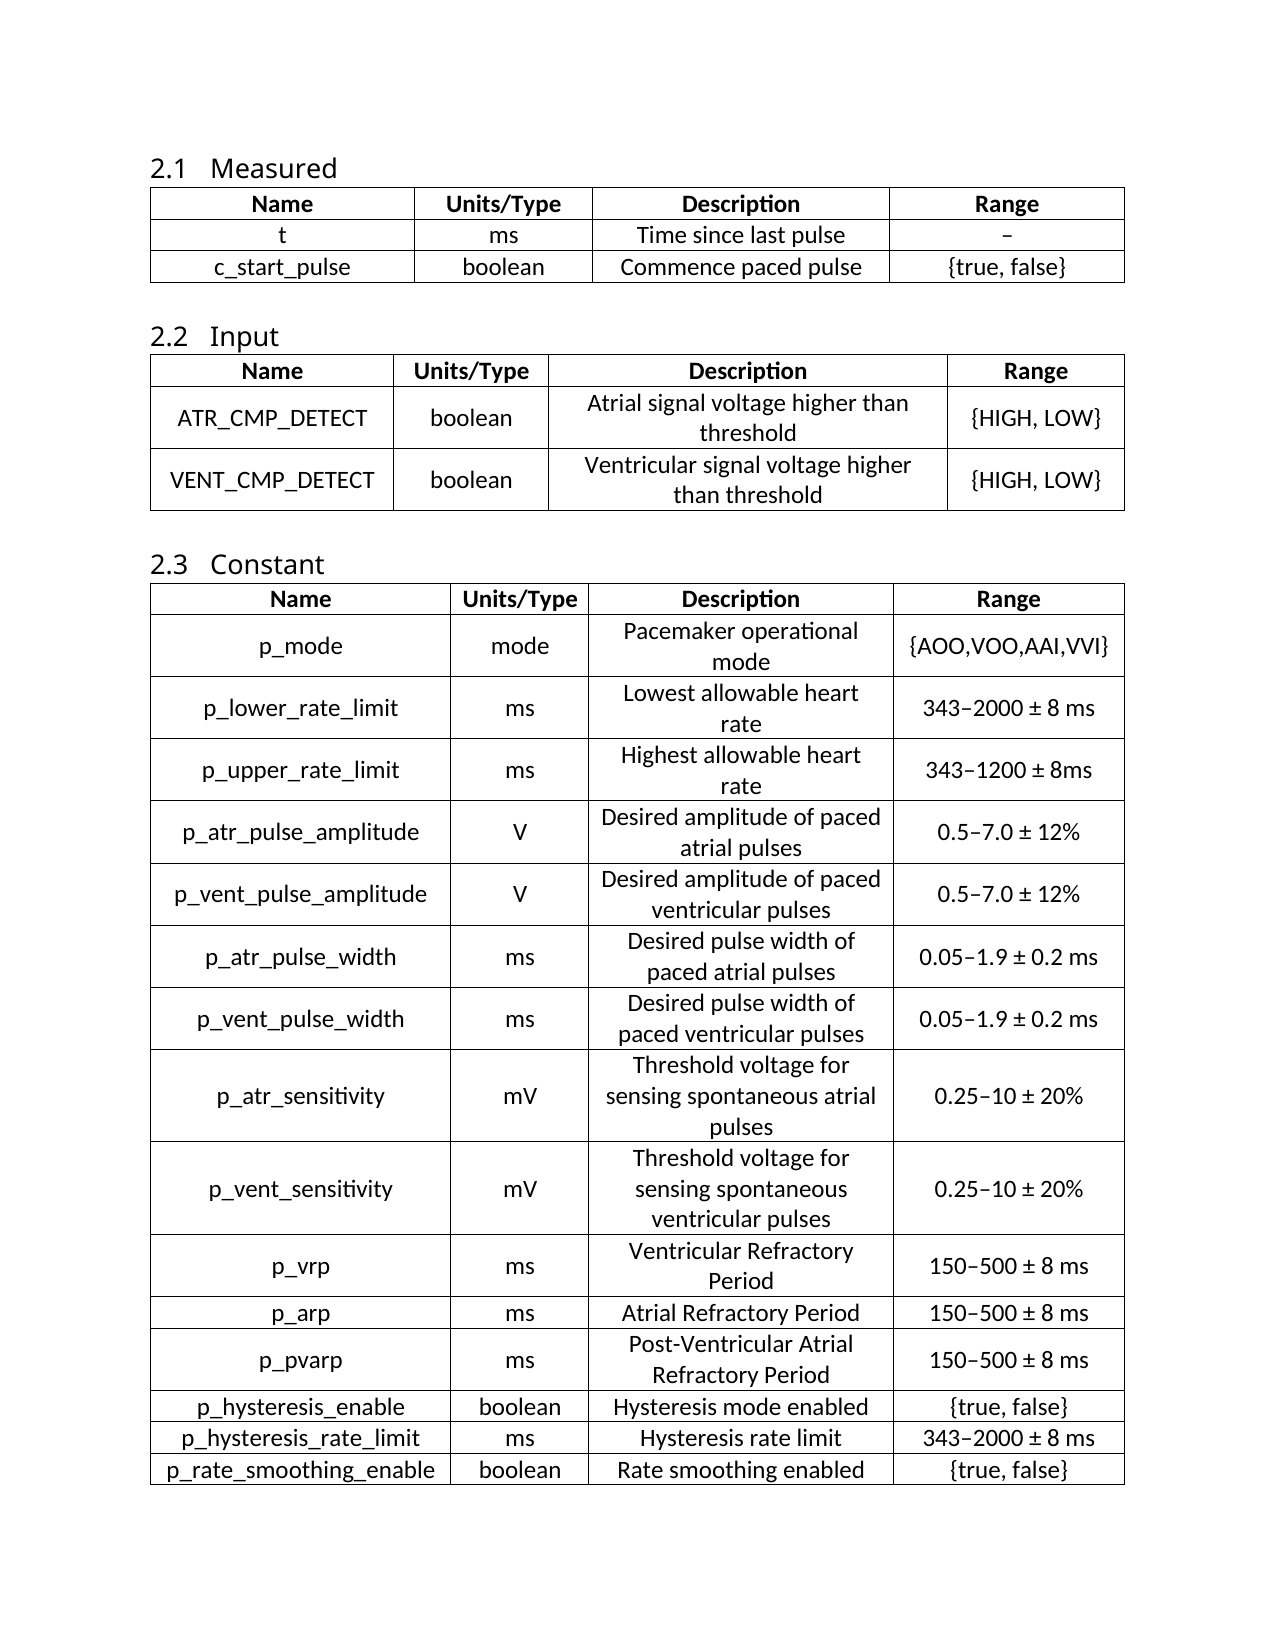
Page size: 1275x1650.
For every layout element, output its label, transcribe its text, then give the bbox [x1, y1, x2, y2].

table_cell boolean [394, 449, 548, 510]
table_cell ms [451, 1235, 588, 1296]
table_header Description [589, 584, 893, 614]
subtitle Constant [150, 546, 1125, 582]
table_cell Ventricular Refractory Period [589, 1235, 893, 1296]
table_header Name [151, 188, 414, 218]
table_cell {true, false} [890, 251, 1124, 282]
table_cell boolean [394, 387, 548, 448]
table_cell ms [451, 1297, 588, 1327]
table_cell 0.5–7.0 ± 12% [894, 801, 1124, 862]
table_cell mV [451, 1050, 588, 1141]
table_cell ms [451, 1422, 588, 1453]
subtitle Input [150, 317, 1125, 354]
table_cell Pacemaker operational mode [589, 615, 893, 676]
table_cell Commence paced pulse [593, 251, 889, 282]
table_cell Highest allowable heart rate [589, 739, 893, 800]
table_cell 0.05–1.9 ± 0.2 ms [894, 926, 1124, 987]
table_cell 150–500 ± 8 ms [894, 1297, 1124, 1327]
table_cell p_rate_smoothing_enable [151, 1454, 450, 1484]
table_cell p_hysteresis_enable [151, 1391, 450, 1421]
table_header Units/Type [415, 188, 592, 218]
table_cell Threshold voltage for sensing spontaneous atrial pulses [589, 1050, 893, 1141]
table_cell 0.5–7.0 ± 12% [894, 864, 1124, 924]
table_cell {HIGH, LOW} [948, 449, 1124, 510]
table_cell V [451, 864, 588, 924]
table_cell t [151, 220, 414, 250]
table_cell p_vrp [151, 1235, 450, 1296]
table_cell p_atr_pulse_amplitude [151, 801, 450, 862]
table_header Description [549, 355, 947, 386]
table_cell 343–1200 ± 8ms [894, 739, 1124, 800]
table_header Name [151, 584, 450, 614]
table_cell p_mode [151, 615, 450, 676]
table_cell boolean [451, 1454, 588, 1484]
table_cell {true, false} [894, 1454, 1124, 1484]
table_cell p_atr_sensitivity [151, 1050, 450, 1141]
table_cell – [890, 220, 1124, 250]
table_cell 0.25–10 ± 20% [894, 1050, 1124, 1141]
table_cell ms [451, 739, 588, 800]
table_cell ATR_CMP_DETECT [151, 387, 393, 448]
table_cell Lowest allowable heart rate [589, 677, 893, 738]
table_cell 150–500 ± 8 ms [894, 1235, 1124, 1296]
table_cell ms [415, 220, 592, 250]
table_cell V [451, 801, 588, 862]
table_cell boolean [415, 251, 592, 282]
table_cell Threshold voltage for sensing spontaneous ventricular pulses [589, 1142, 893, 1234]
table_cell Desired amplitude of paced ventricular pulses [589, 864, 893, 924]
table_header Units/Type [394, 355, 548, 386]
table_cell Hysteresis mode enabled [589, 1391, 893, 1421]
table_cell ms [451, 988, 588, 1049]
table_cell 0.05–1.9 ± 0.2 ms [894, 988, 1124, 1049]
table_cell Ventricular signal voltage higher than threshold [549, 449, 947, 510]
table_cell mode [451, 615, 588, 676]
table_cell p_vent_pulse_amplitude [151, 864, 450, 924]
table_header Range [890, 188, 1124, 218]
table_cell p_atr_pulse_width [151, 926, 450, 987]
table_cell VENT_CMP_DETECT [151, 449, 393, 510]
table_cell p_vent_sensitivity [151, 1142, 450, 1234]
table_cell ms [451, 677, 588, 738]
table_cell Desired amplitude of paced atrial pulses [589, 801, 893, 862]
table_cell Hysteresis rate limit [589, 1422, 893, 1453]
table_cell Atrial signal voltage higher than threshold [549, 387, 947, 448]
table_cell p_pvarp [151, 1329, 450, 1389]
table_header Description [593, 188, 889, 218]
table_cell Atrial Refractory Period [589, 1297, 893, 1327]
table_cell boolean [451, 1391, 588, 1421]
table_cell ms [451, 926, 588, 987]
table_cell Time since last pulse [593, 220, 889, 250]
table_cell 150–500 ± 8 ms [894, 1329, 1124, 1389]
table_cell {true, false} [894, 1391, 1124, 1421]
table_cell mV [451, 1142, 588, 1234]
subtitle Measured [150, 150, 1125, 187]
table_cell p_hysteresis_rate_limit [151, 1422, 450, 1453]
table_cell 0.25–10 ± 20% [894, 1142, 1124, 1234]
table_cell p_arp [151, 1297, 450, 1327]
table_cell ms [451, 1329, 588, 1389]
table_cell p_upper_rate_limit [151, 739, 450, 800]
table_cell p_lower_rate_limit [151, 677, 450, 738]
table_cell p_vent_pulse_width [151, 988, 450, 1049]
table_header Range [948, 355, 1124, 386]
table_cell Desired pulse width of paced ventricular pulses [589, 988, 893, 1049]
table_cell 343–2000 ± 8 ms [894, 677, 1124, 738]
table_cell {AOO,VOO,AAI,VVI} [894, 615, 1124, 676]
table_header Units/Type [451, 584, 588, 614]
table_cell Rate smoothing enabled [589, 1454, 893, 1484]
table_cell 343–2000 ± 8 ms [894, 1422, 1124, 1453]
table_cell c_start_pulse [151, 251, 414, 282]
table_cell Post-Ventricular Atrial Refractory Period [589, 1329, 893, 1389]
table_cell {HIGH, LOW} [948, 387, 1124, 448]
table_cell Desired pulse width of paced atrial pulses [589, 926, 893, 987]
table_header Name [151, 355, 393, 386]
table_header Range [894, 584, 1124, 614]
